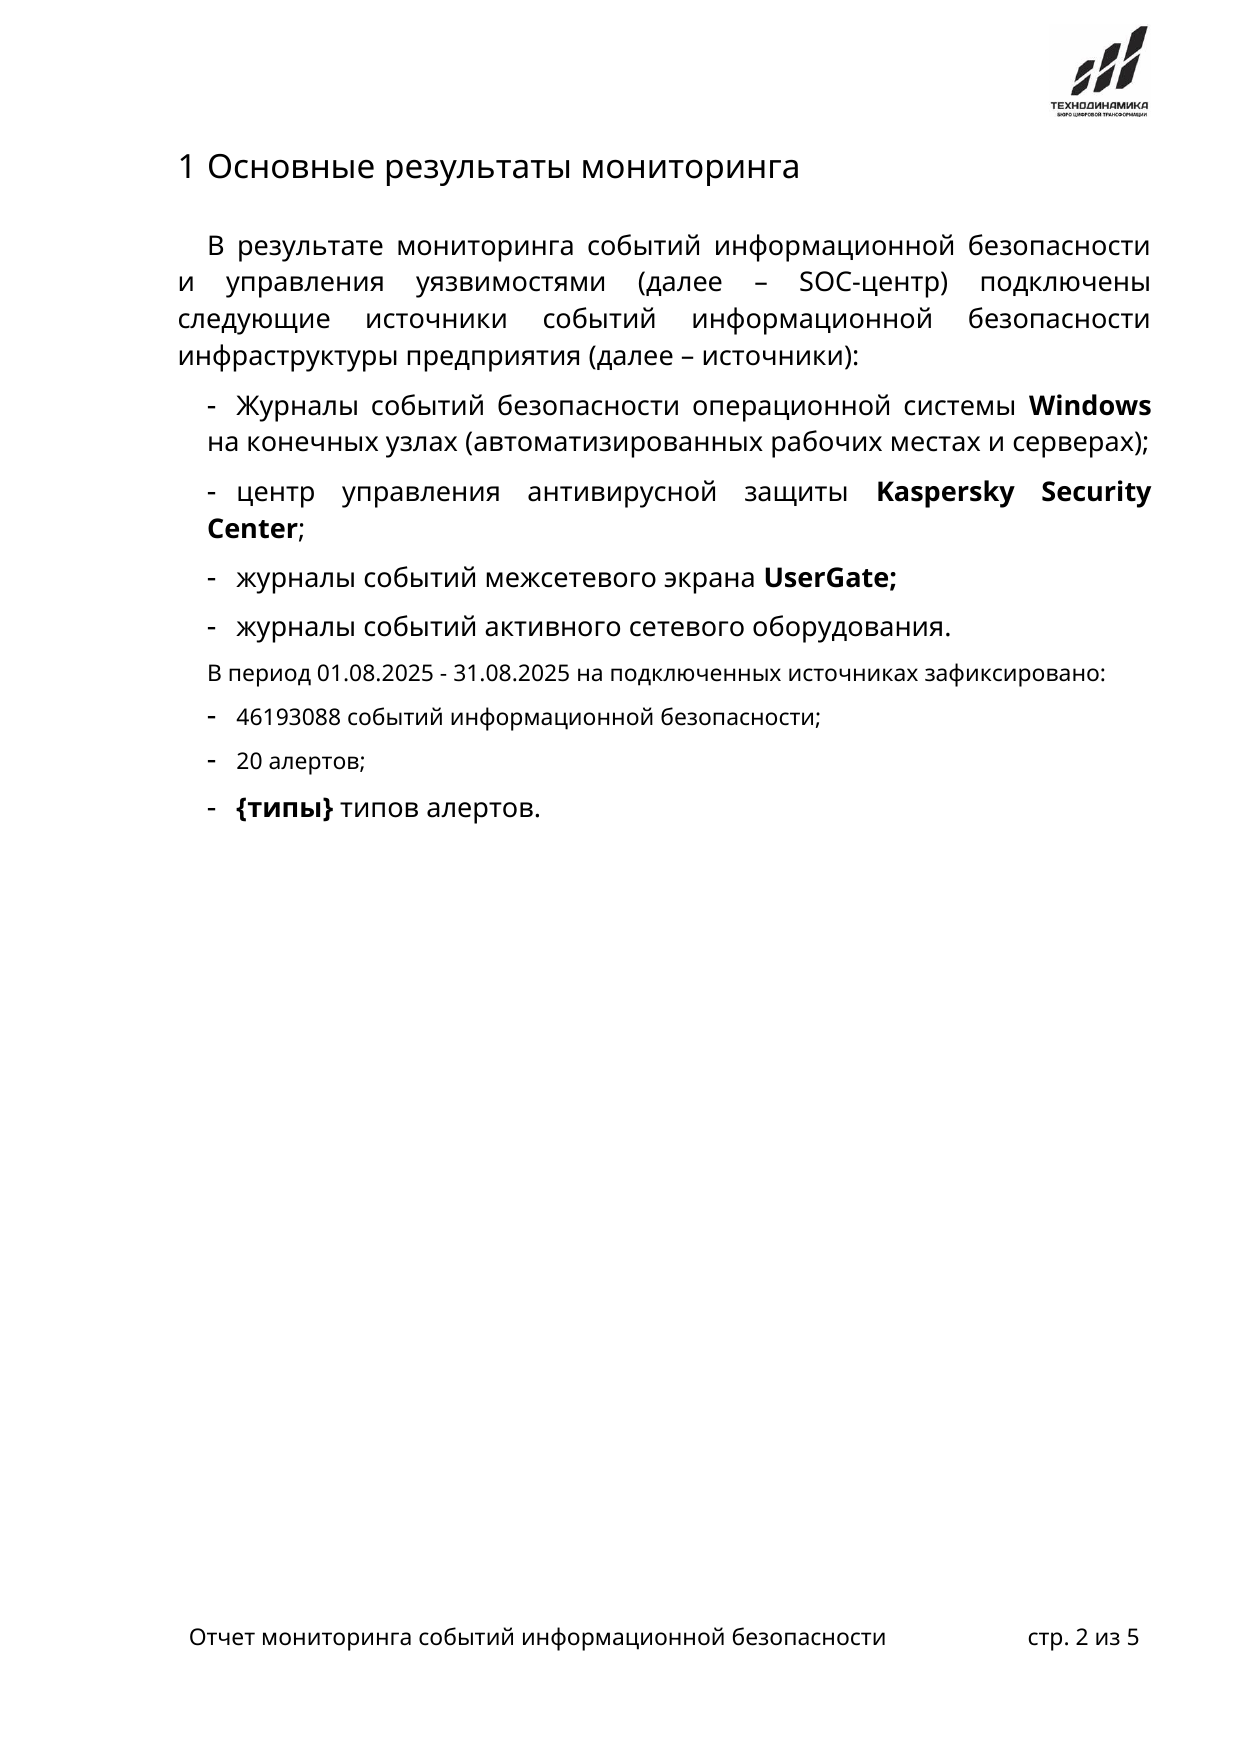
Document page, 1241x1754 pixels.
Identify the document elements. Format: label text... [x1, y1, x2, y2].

list В результате мониторинга событий информационной безопасности и управления уязвимостями (далее – SOC-центр) подключены следующие источники событий информационной безопасности инфраструктуры предприятия (далее – источники): [177, 226, 1152, 373]
list Журналы событий безопасности операционной системы Windows на конечных узлах (автоматизированных рабочих местах и серверах); [207, 386, 1152, 460]
subtitle Основные результаты мониторинга [177, 143, 1152, 189]
list журналы событий активного сетевого оборудования. [207, 608, 1152, 645]
picture [1048, 24, 1151, 119]
list 46193088 событий информационной безопасности; [207, 701, 1152, 732]
list журналы событий межсетевого экрана UserGate; [207, 558, 1152, 595]
list {типы} типов алертов. [207, 788, 1152, 825]
list 20 алертов; [207, 745, 1152, 776]
list центр управления антивирусной защиты Kaspersky Security Center; [207, 472, 1152, 546]
list В период 01.08.2025 - 31.08.2025 на подключенных источниках зафиксировано: [177, 657, 1152, 688]
